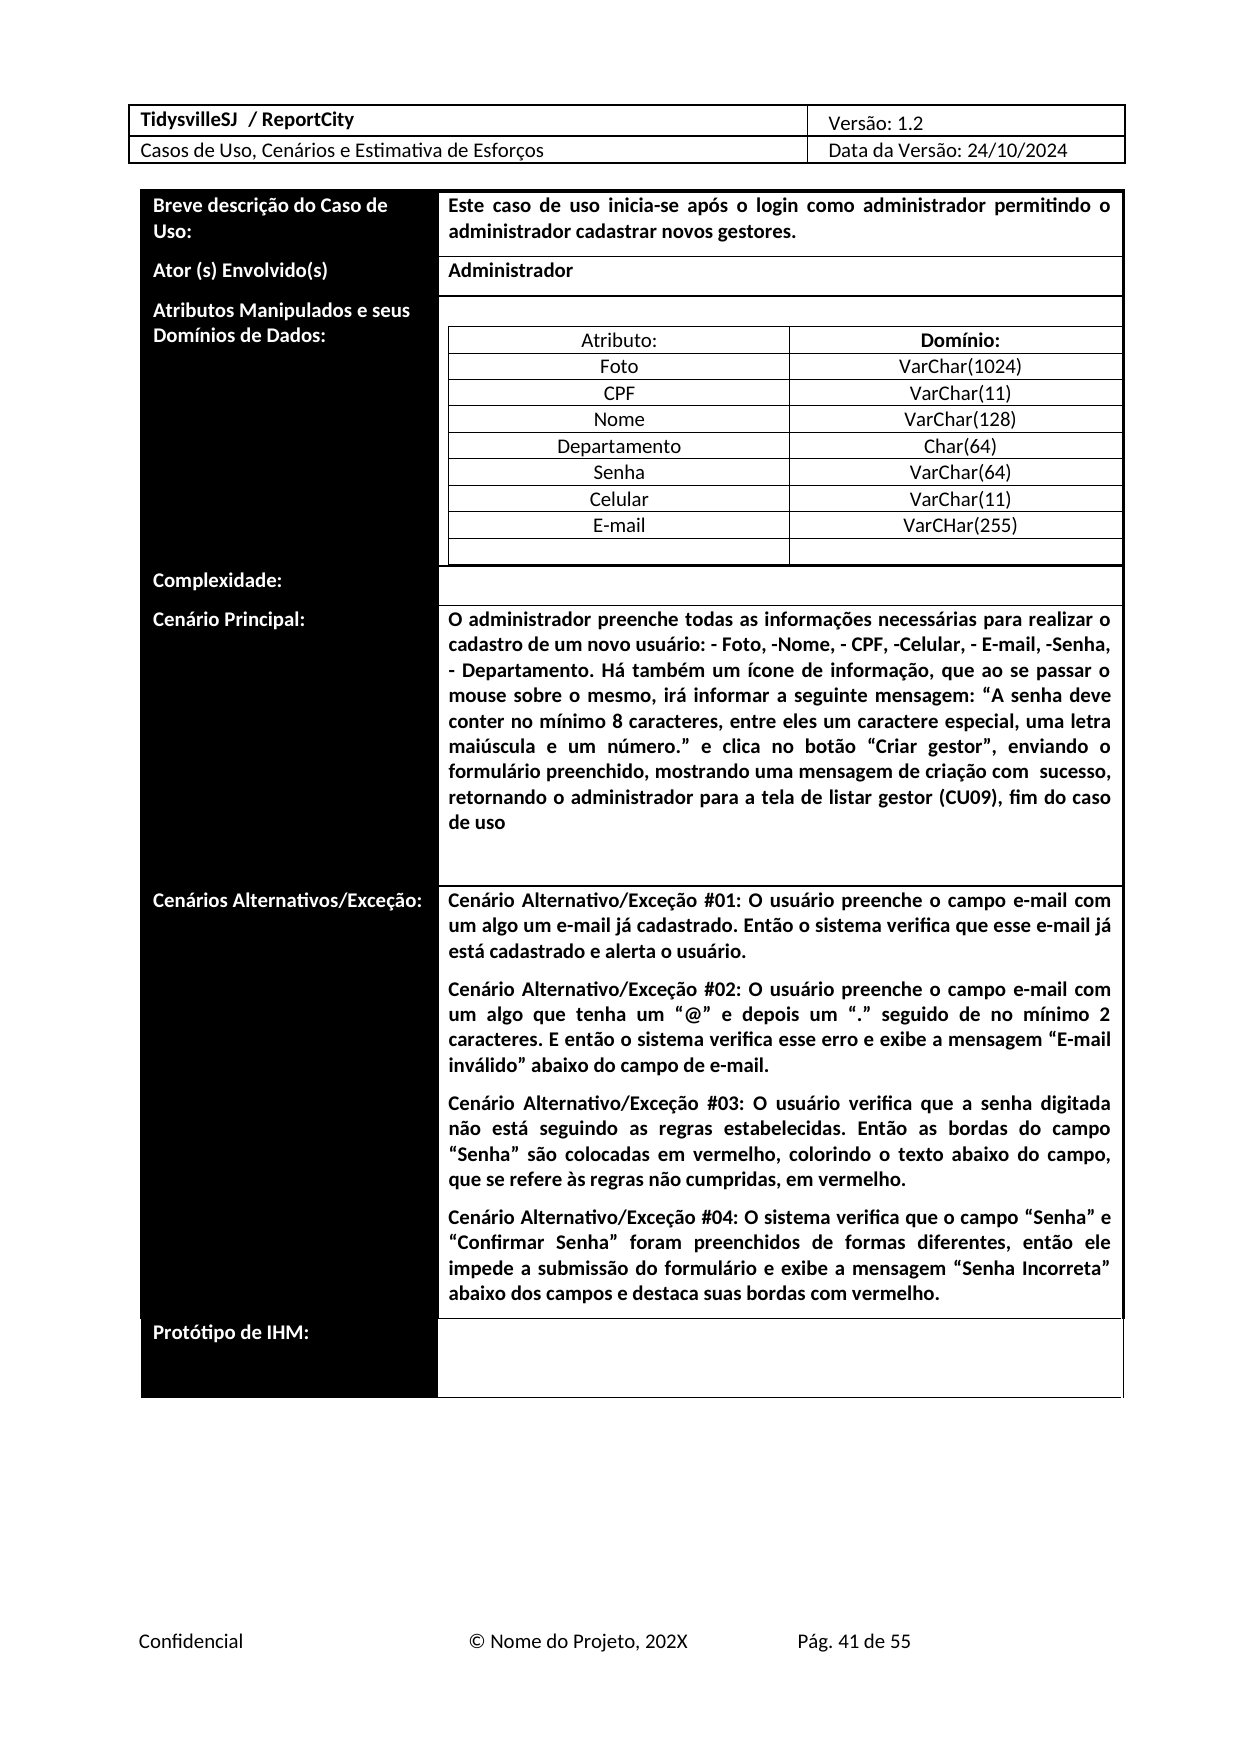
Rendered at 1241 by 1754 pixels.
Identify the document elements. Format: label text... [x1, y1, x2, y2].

table_cell Cenário Alternativo/Exceção #01: O usuário preenche o campo e-mail com um algo um e-mail já cadastrado. Então o sistema verifica que esse e-mail já está cadastrado e alerta o usuário. Cenário Alternativo/Exceção #02: O usuário preenche o campo e-mail com um algo que tenha um “@” e depois um “.” seguido de no mínimo 2 caracteres. E então o sistema verifica esse erro e exibe a mensagem “E-mail inválido” abaixo do campo de e-mail. Cenário Alternativo/Exceção #03: O usuário verifica que a senha digitada não está seguindo as regras estabelecidas. Então as bordas do campo “Senha” são colocadas em vermelho, colorindo o texto abaixo do campo, que se refere às regras não cumpridas, em vermelho. Cenário Alternativo/Exceção #04: O sistema verifica que o campo “Senha” e “Confirmar Senha” foram preenchidos de formas diferentes, então ele impede a submissão do formulário e exibe a mensagem “Senha Incorreta” abaixo dos campos e destaca suas bordas com vermelho. [439, 887, 1122, 1318]
table_cell O administrador preenche todas as informações necessárias para realizar o cadastro de um novo usuário: - Foto, -Nome, - CPF, -Celular, - E-mail, -Senha, - Departamento. Há também um ícone de informação, que ao se passar o mouse sobre o mesmo, irá informar a seguinte mensagem: “A senha deve conter no mínimo 8 caracteres, entre eles um caractere especial, uma letra maiúscula e um número.” e clica no botão “Criar gestor”, enviando o formulário preenchido, mostrando uma mensagem de criação com sucesso, retornando o administrador para a tela de listar gestor (CU09), fim do caso de uso [439, 606, 1122, 885]
table_cell Complexidade: [143, 567, 436, 605]
table_cell Cenários Alternativos/Exceção: [143, 887, 436, 1318]
table_header Breve descrição do Caso de Uso: [143, 193, 436, 256]
table_header Este caso de uso inicia-se após o login como administrador permitindo o administrador cadastrar novos gestores. [439, 193, 1122, 256]
table_cell [142, 1357, 437, 1397]
table_cell Atributos Manipulados e seus Domínios de Dados: [143, 297, 436, 565]
table_cell Administrador [439, 257, 1122, 295]
table_cell [439, 297, 1122, 565]
table_cell [439, 567, 1122, 605]
table_cell Protótipo de IHM: [142, 1318, 437, 1357]
table_cell Cenário Principal: [143, 606, 436, 885]
table_cell Ator (s) Envolvido(s) [143, 257, 436, 295]
table_cell [438, 1318, 1123, 1397]
